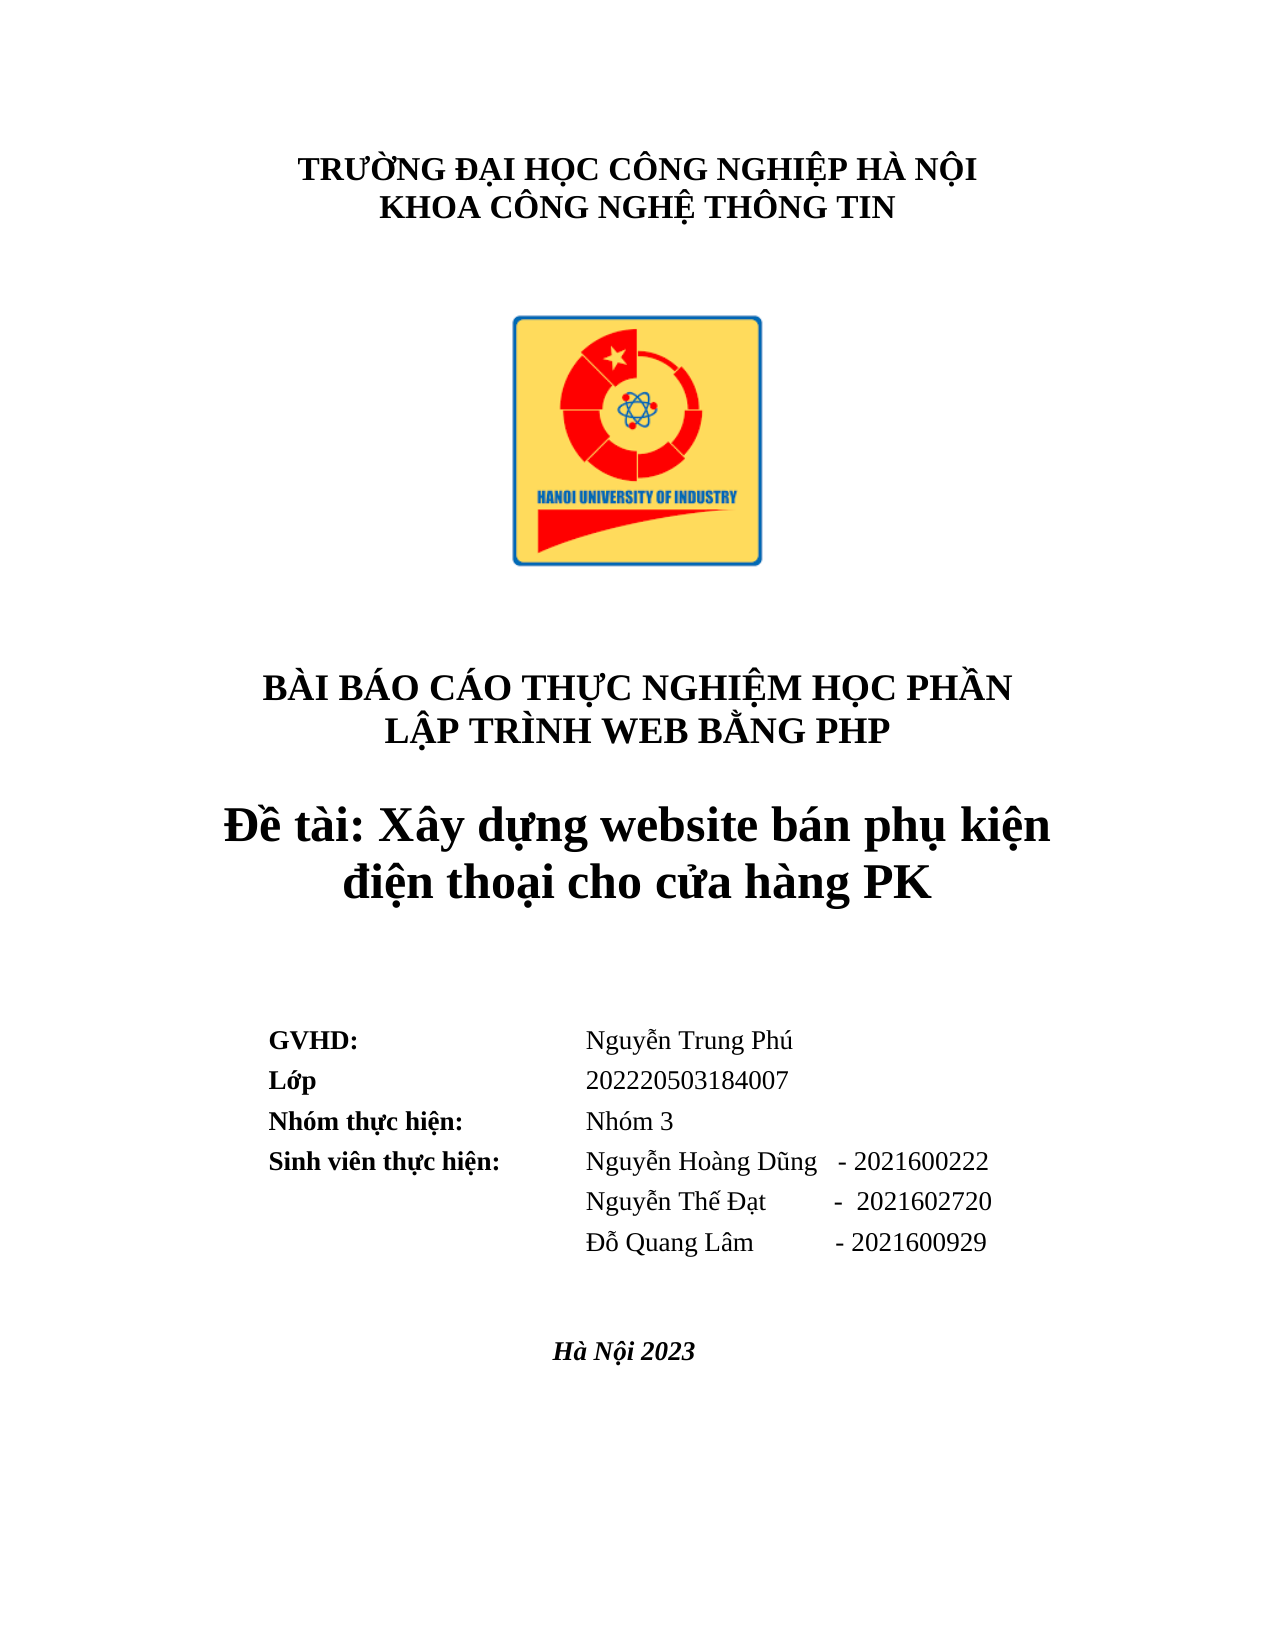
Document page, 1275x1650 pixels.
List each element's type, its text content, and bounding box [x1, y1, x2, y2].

table_cell Lớp [257, 1064, 574, 1105]
picture [499, 302, 776, 580]
text Đề tài: Xây dựng website bán phụ kiện điện thoại cho cửa hàng PK [177, 795, 1098, 910]
table_cell 202220503184007 [574, 1064, 1044, 1105]
text KHOA CÔNG NGHỆ THÔNG TIN [177, 188, 1098, 226]
table_header Nguyễn Trung Phú [574, 1024, 1044, 1064]
table_cell Nguyễn Hoàng Dũng - 2021600222 Nguyễn Thế Đạt - 2021602720 Đỗ Quang Lâm - 2021600929 [574, 1145, 1044, 1335]
table_cell Sinh viên thực hiện: [257, 1145, 574, 1335]
text BÀI BÁO CÁO THỰC NGHIỆM HỌC PHẦN [177, 665, 1098, 708]
table_cell Nhóm thực hiện: [257, 1105, 574, 1145]
text TRƯỜNG ĐẠI HỌC CÔNG NGHIỆP HÀ NỘI [177, 149, 1098, 188]
text Hà Nội 2023 [477, 1070, 1098, 1366]
text LẬP TRÌNH WEB BẰNG PHP [177, 708, 1098, 752]
table_cell Nhóm 3 [574, 1105, 1044, 1145]
table_header GVHD: [257, 1024, 574, 1064]
